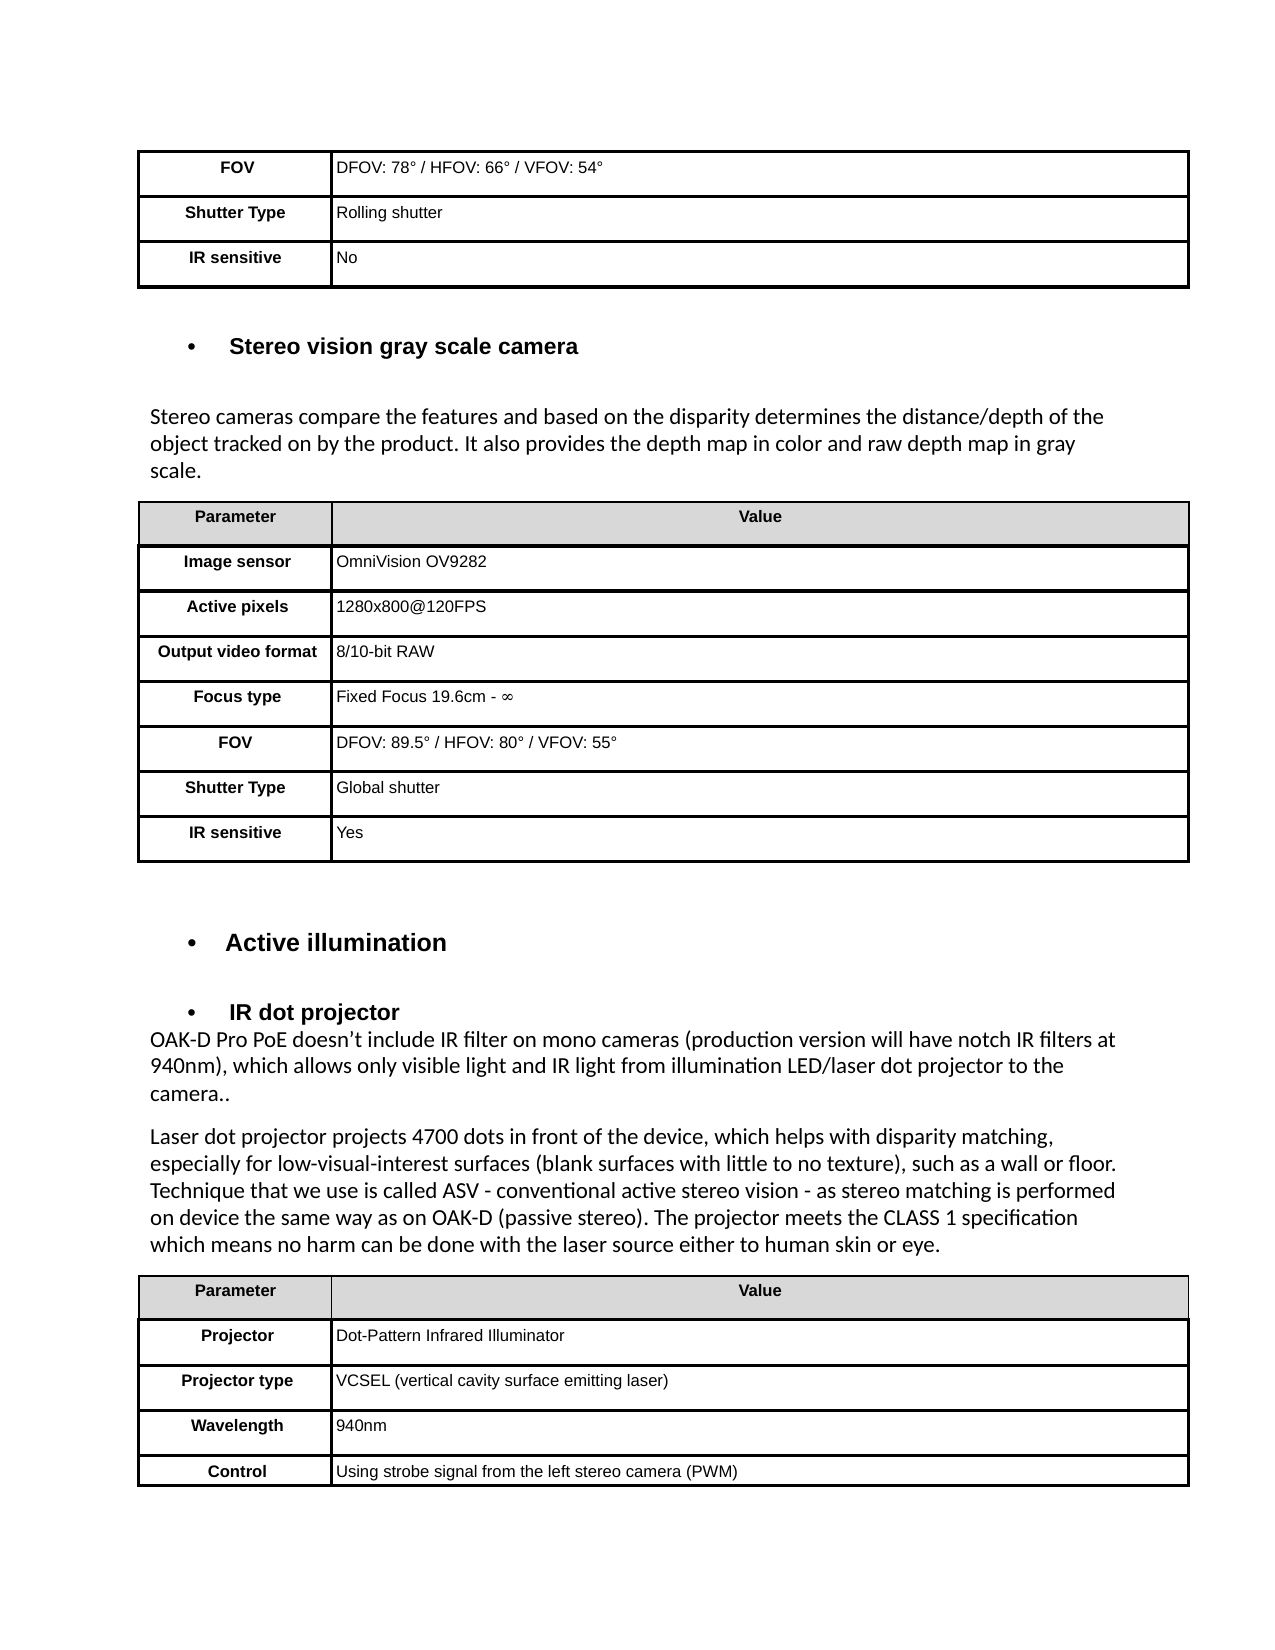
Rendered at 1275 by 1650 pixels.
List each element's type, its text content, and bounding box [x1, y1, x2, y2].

table_cell VCSEL (vertical cavity surface emitting laser) [333, 1367, 1187, 1408]
table_cell Fixed Focus 19.6cm - ∞ [333, 683, 1187, 725]
table_cell Wavelength [140, 1412, 330, 1454]
list Stereo vision gray scale camera [187, 334, 1125, 359]
table_cell DFOV: 78° / HFOV: 66° / VFOV: 54° [333, 153, 1187, 195]
table_cell Projector type [140, 1367, 330, 1408]
table_cell FOV [140, 728, 330, 770]
table_header Value [332, 1277, 1188, 1318]
list Active illumination [187, 932, 1125, 957]
table_cell Control [140, 1457, 330, 1484]
table_cell Projector [140, 1321, 330, 1363]
table_cell 940nm [333, 1412, 1187, 1454]
table_cell No [333, 243, 1187, 285]
table_cell Shutter Type [140, 198, 330, 240]
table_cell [333, 1457, 1187, 1484]
table_cell Global shutter [333, 773, 1187, 815]
table_cell IR sensitive [140, 243, 330, 285]
table_cell Dot-Pattern Infrared Illuminator [333, 1321, 1187, 1363]
table_cell Shutter Type [140, 773, 330, 815]
text Stereo cameras compare the features and based on the disparity determines the distance/depth of the object tracked on by the product. It also provides the depth map in color and raw depth map in gray scale. [150, 403, 1125, 484]
table_cell Rolling shutter [333, 198, 1187, 240]
table_cell 1280x800@120FPS [333, 593, 1187, 634]
table_header Value [333, 503, 1188, 544]
text Laser dot projector projects 4700 dots in front of the device, which helps with disparity matching, especially for low-visual-interest surfaces (blank surfaces with little to no texture), such as a wall or floor. Technique that we use is called ASV - conventional active stereo vision - as stereo matching is performed on device the same way as on OAK-D (passive stereo). The projector meets the CLASS 1 specification which means no harm can be done with the laser source either to human skin or eye. [150, 1123, 1125, 1258]
table_cell Yes [333, 818, 1187, 860]
table_cell OmniVision OV9282 [333, 548, 1187, 589]
table_cell FOV [140, 153, 330, 195]
text OAK-D Pro PoE doesn’t include IR filter on mono cameras (production version will have notch IR filters at 940nm), which allows only visible light and IR light from illumination LED/laser dot projector to the camera.. [150, 1025, 1125, 1106]
table_cell Image sensor [140, 548, 330, 589]
table_cell Output video format [140, 638, 330, 679]
table_cell 8/10-bit RAW [333, 638, 1187, 679]
table_header Parameter [140, 1277, 331, 1318]
list IR dot projector [187, 1000, 1125, 1025]
table_cell IR sensitive [140, 818, 330, 860]
table_cell Active pixels [140, 593, 330, 634]
table_cell Focus type [140, 683, 330, 725]
table_cell DFOV: 89.5° / HFOV: 80° / VFOV: 55° [333, 728, 1187, 770]
table_header Parameter [140, 503, 331, 544]
